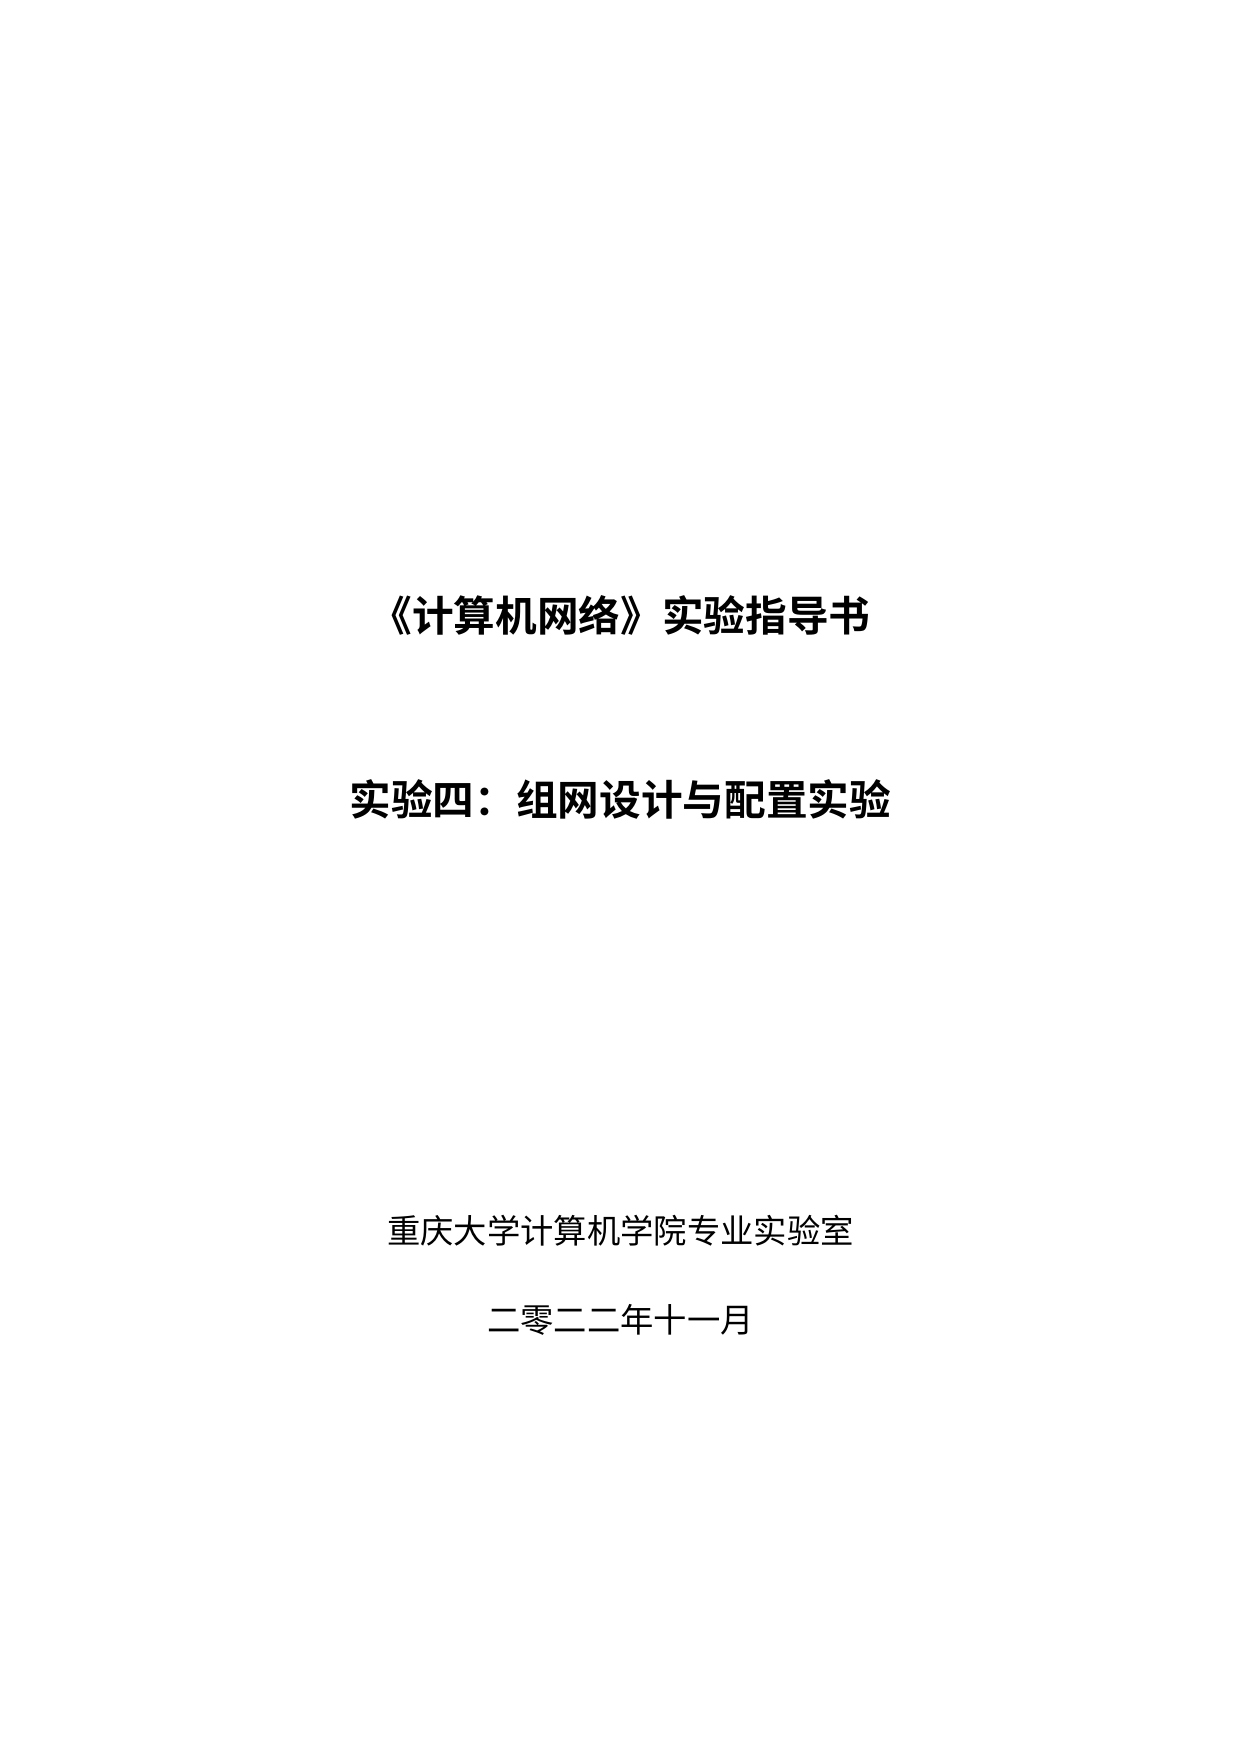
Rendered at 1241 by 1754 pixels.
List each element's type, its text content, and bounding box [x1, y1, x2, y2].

text 实验四：组网设计与配置实验 [187, 765, 1053, 830]
text 《计算机网络》实验指导书 [187, 581, 1053, 646]
text 重庆大学计算机学院专业实验室 [187, 1196, 1053, 1261]
text 二零二二年十一月 [187, 1286, 1053, 1351]
